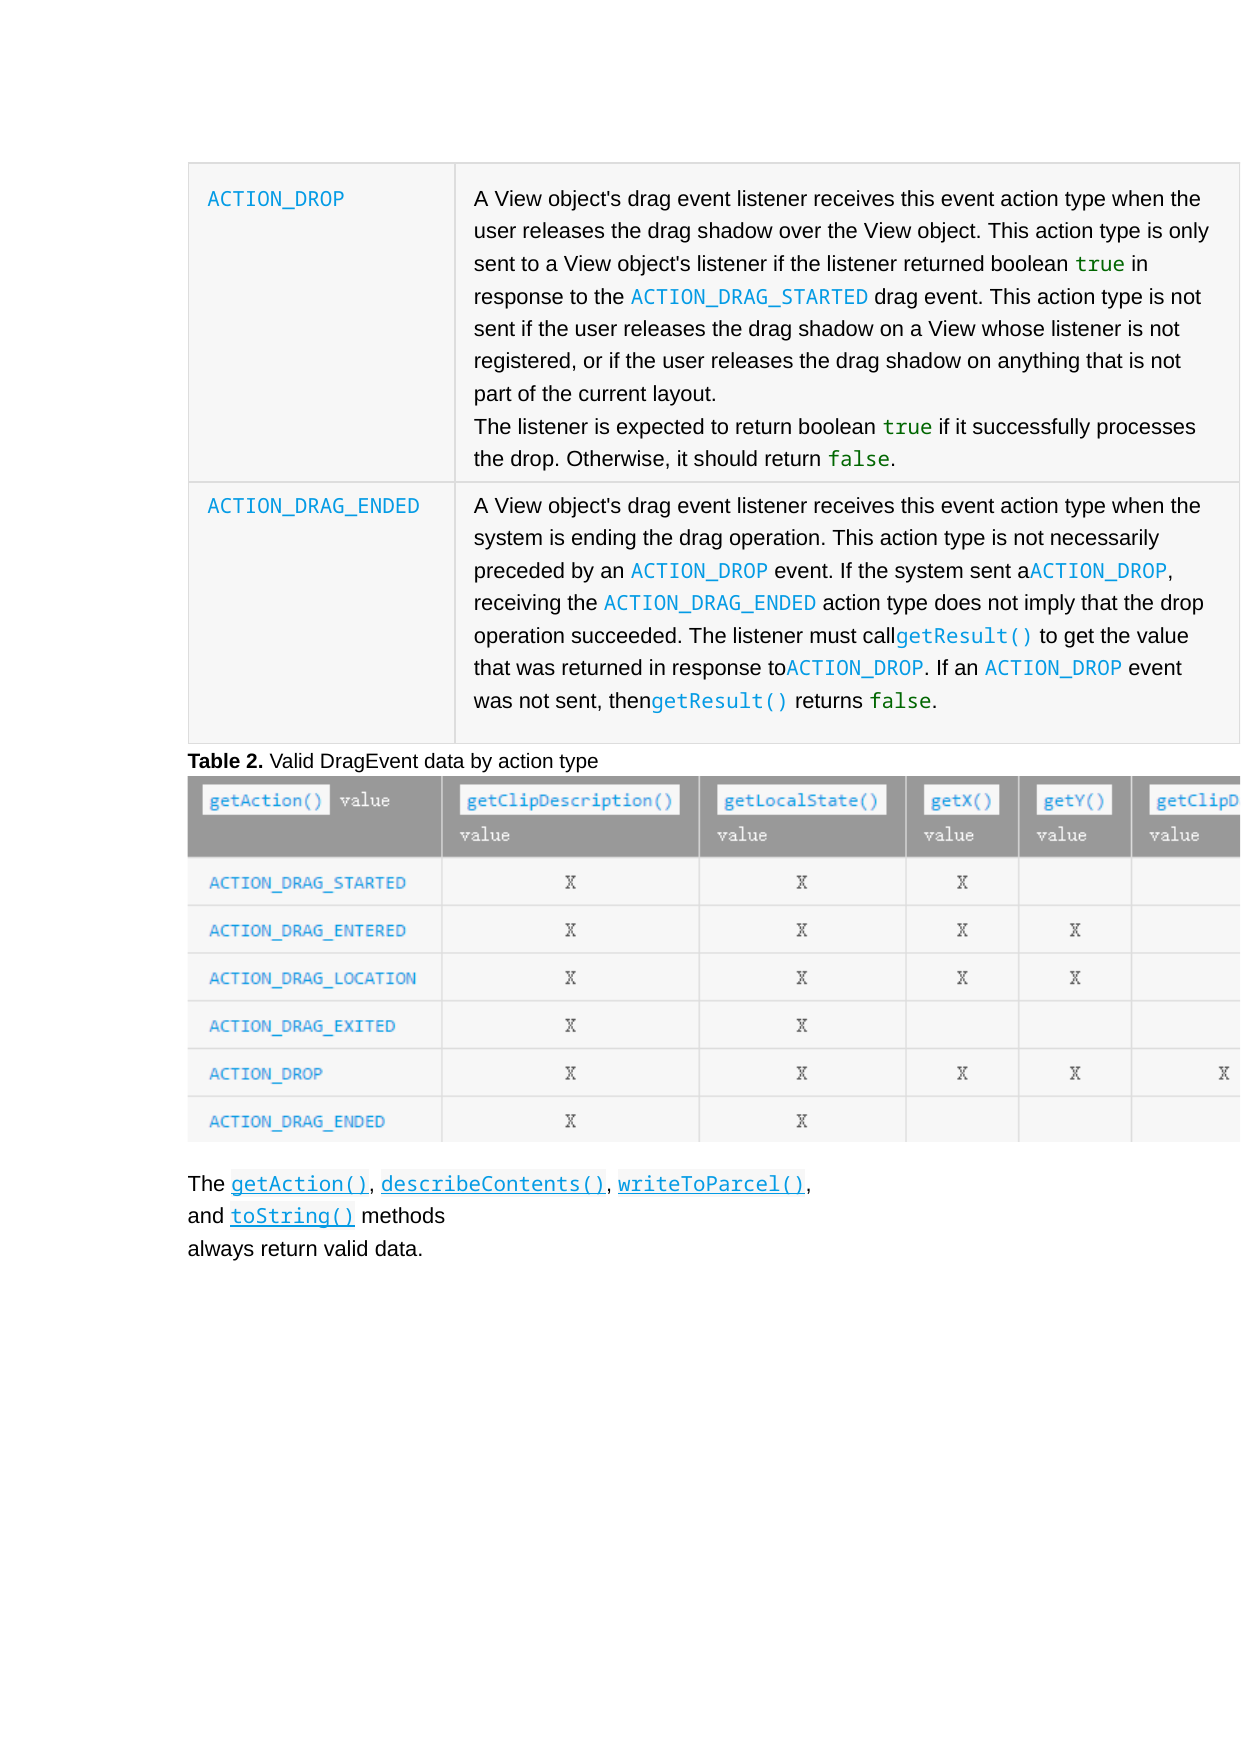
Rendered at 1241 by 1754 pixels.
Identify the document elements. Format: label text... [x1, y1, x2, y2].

table_cell ACTION_DROP [189, 164, 454, 481]
picture [187, 776, 1241, 1142]
table_cell A View object's drag event listener receives this event action type when the system is ending the drag operation. This action type is not necessarily preceded by an ACTION_DROP event. If the system sent aACTION_DROP, receiving the ACTION_DRAG_ENDED action type does not imply that the drop operation succeeded. The listener must callgetResult() to get the value that was returned in response toACTION_DROP. If an ACTION_DROP event was not sent, thengetResult() returns false. [456, 483, 1239, 743]
text always return valid data. [187, 1232, 1053, 1264]
table_cell A View object's drag event listener receives this event action type when the user releases the drag shadow over the View object. This action type is only sent to a View object's listener if the listener returned boolean true in response to the ACTION_DRAG_STARTED drag event. This action type is not sent if the user releases the drag shadow on a View whose listener is not registered, or if the user releases the drag shadow on anything that is not part of the current layout. The listener is expected to return boolean true if it successfully processes the drop. Otherwise, it should return false. [456, 164, 1239, 481]
text The getAction(), describeContents(), writeToParcel(), and toString() methods [187, 1167, 1053, 1232]
table_cell ACTION_DRAG_ENDED [189, 483, 454, 743]
text Table 2. Valid DragEvent data by action type [187, 744, 1053, 776]
